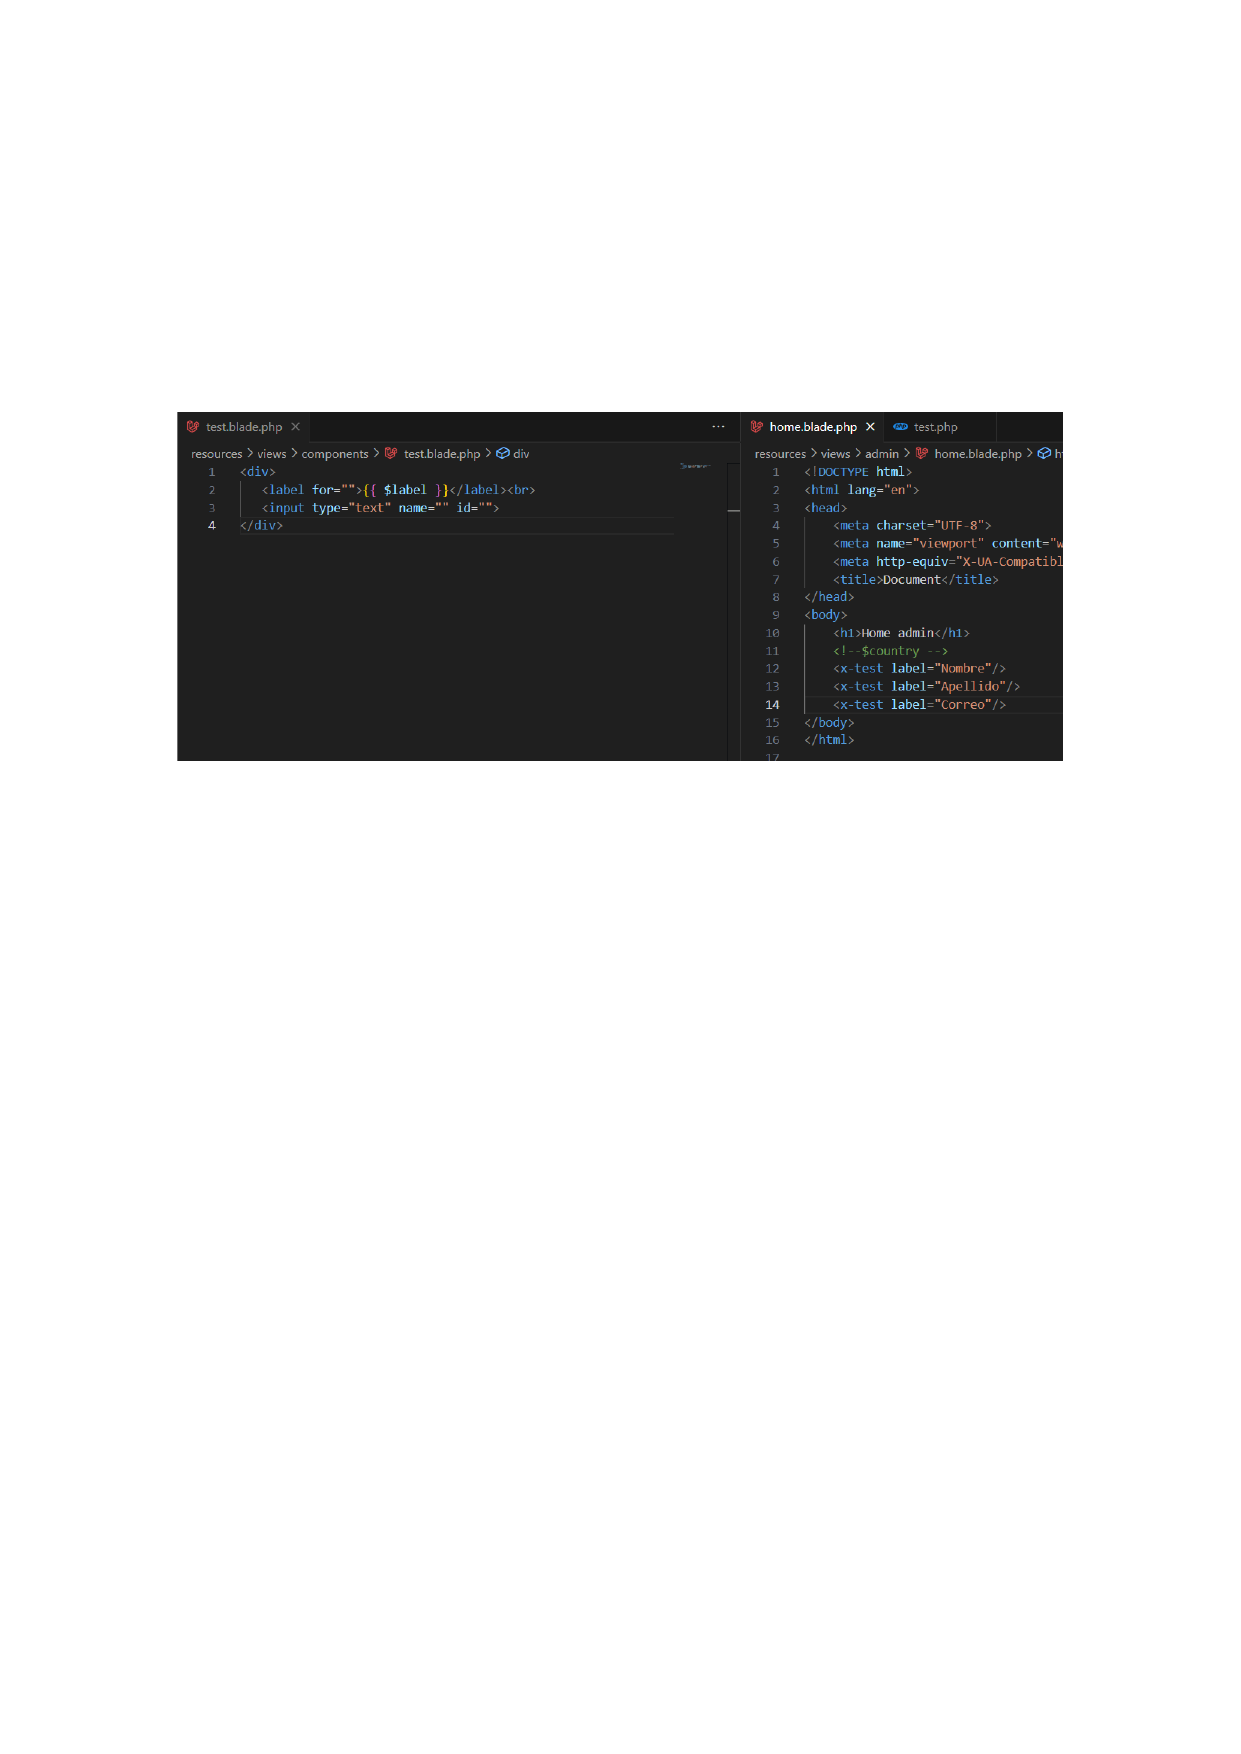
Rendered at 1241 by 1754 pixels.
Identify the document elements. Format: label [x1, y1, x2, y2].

picture [177, 412, 1063, 761]
